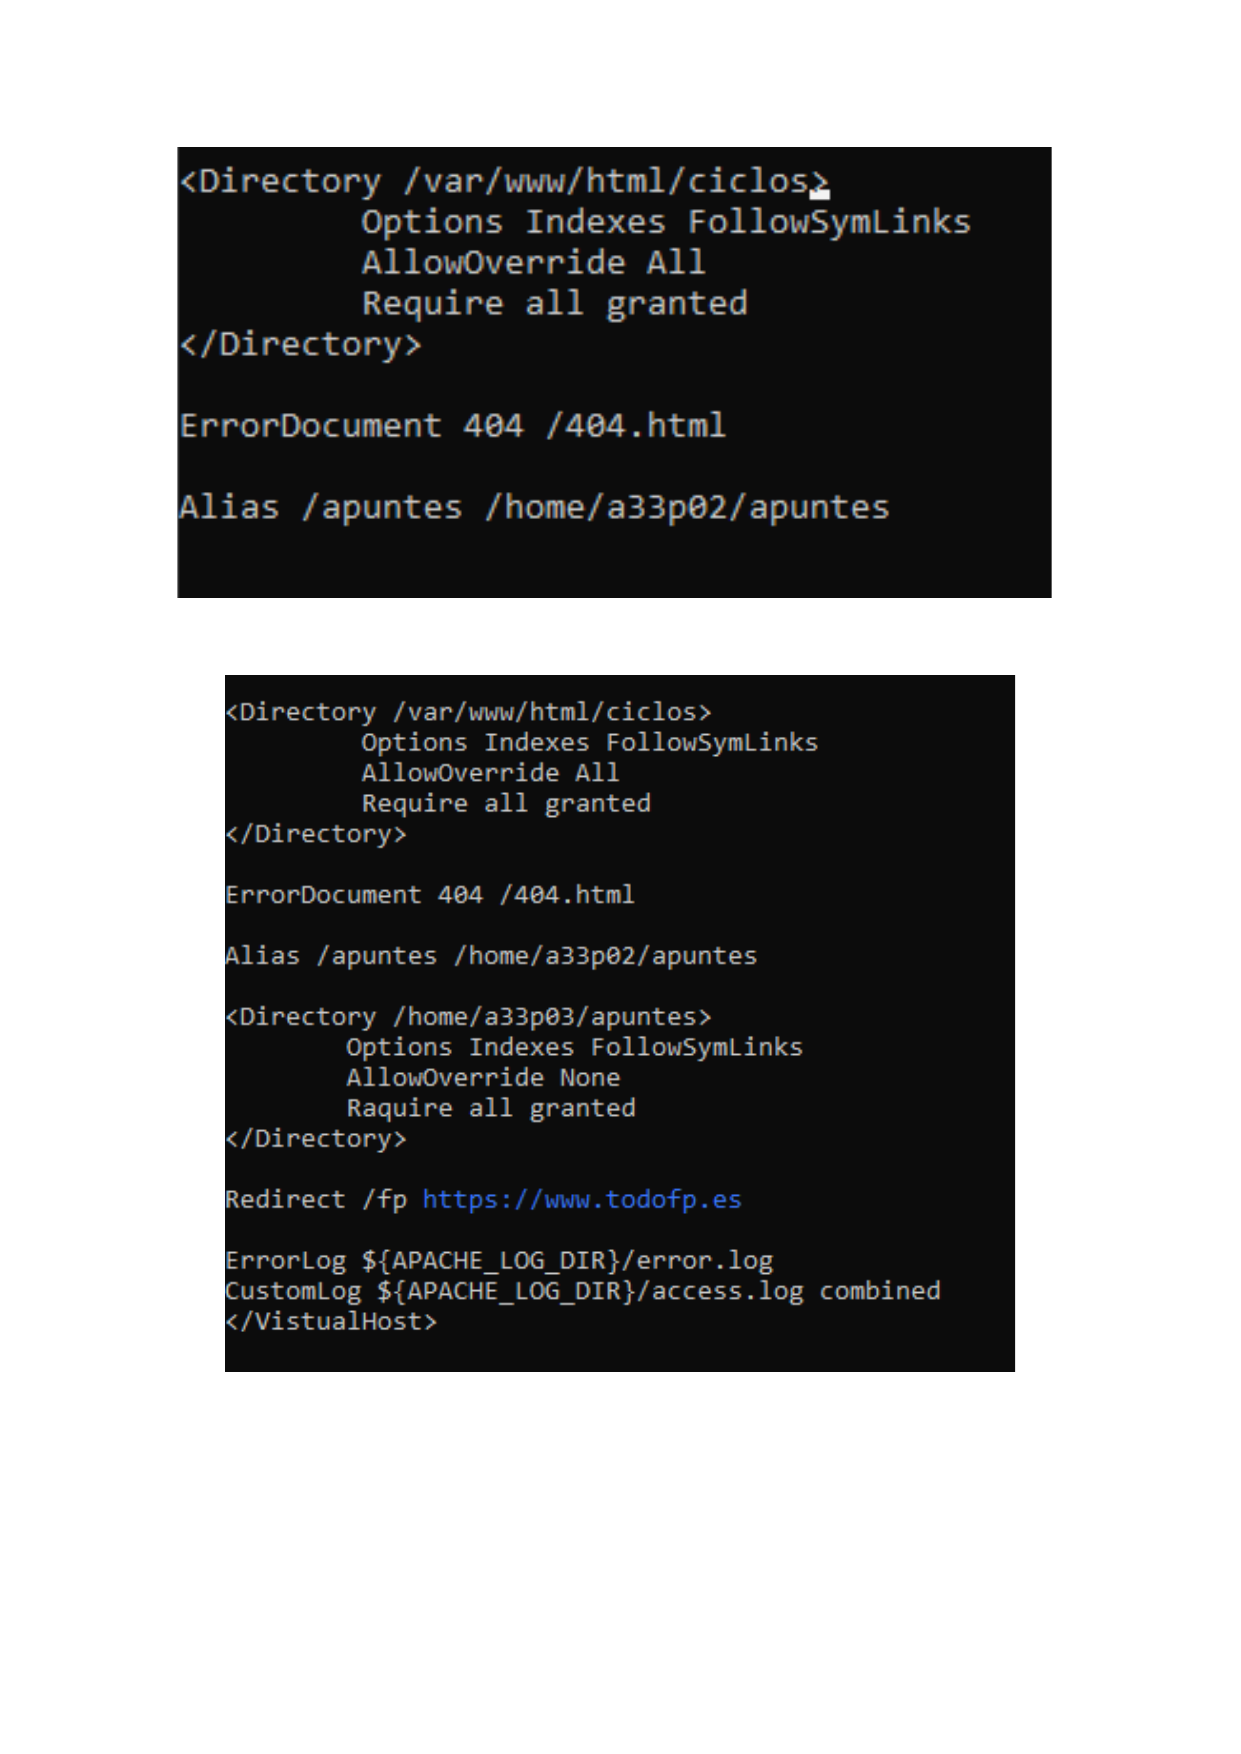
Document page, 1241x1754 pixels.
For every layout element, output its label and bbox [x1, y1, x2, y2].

picture [225, 675, 1016, 1372]
picture [177, 147, 1052, 598]
